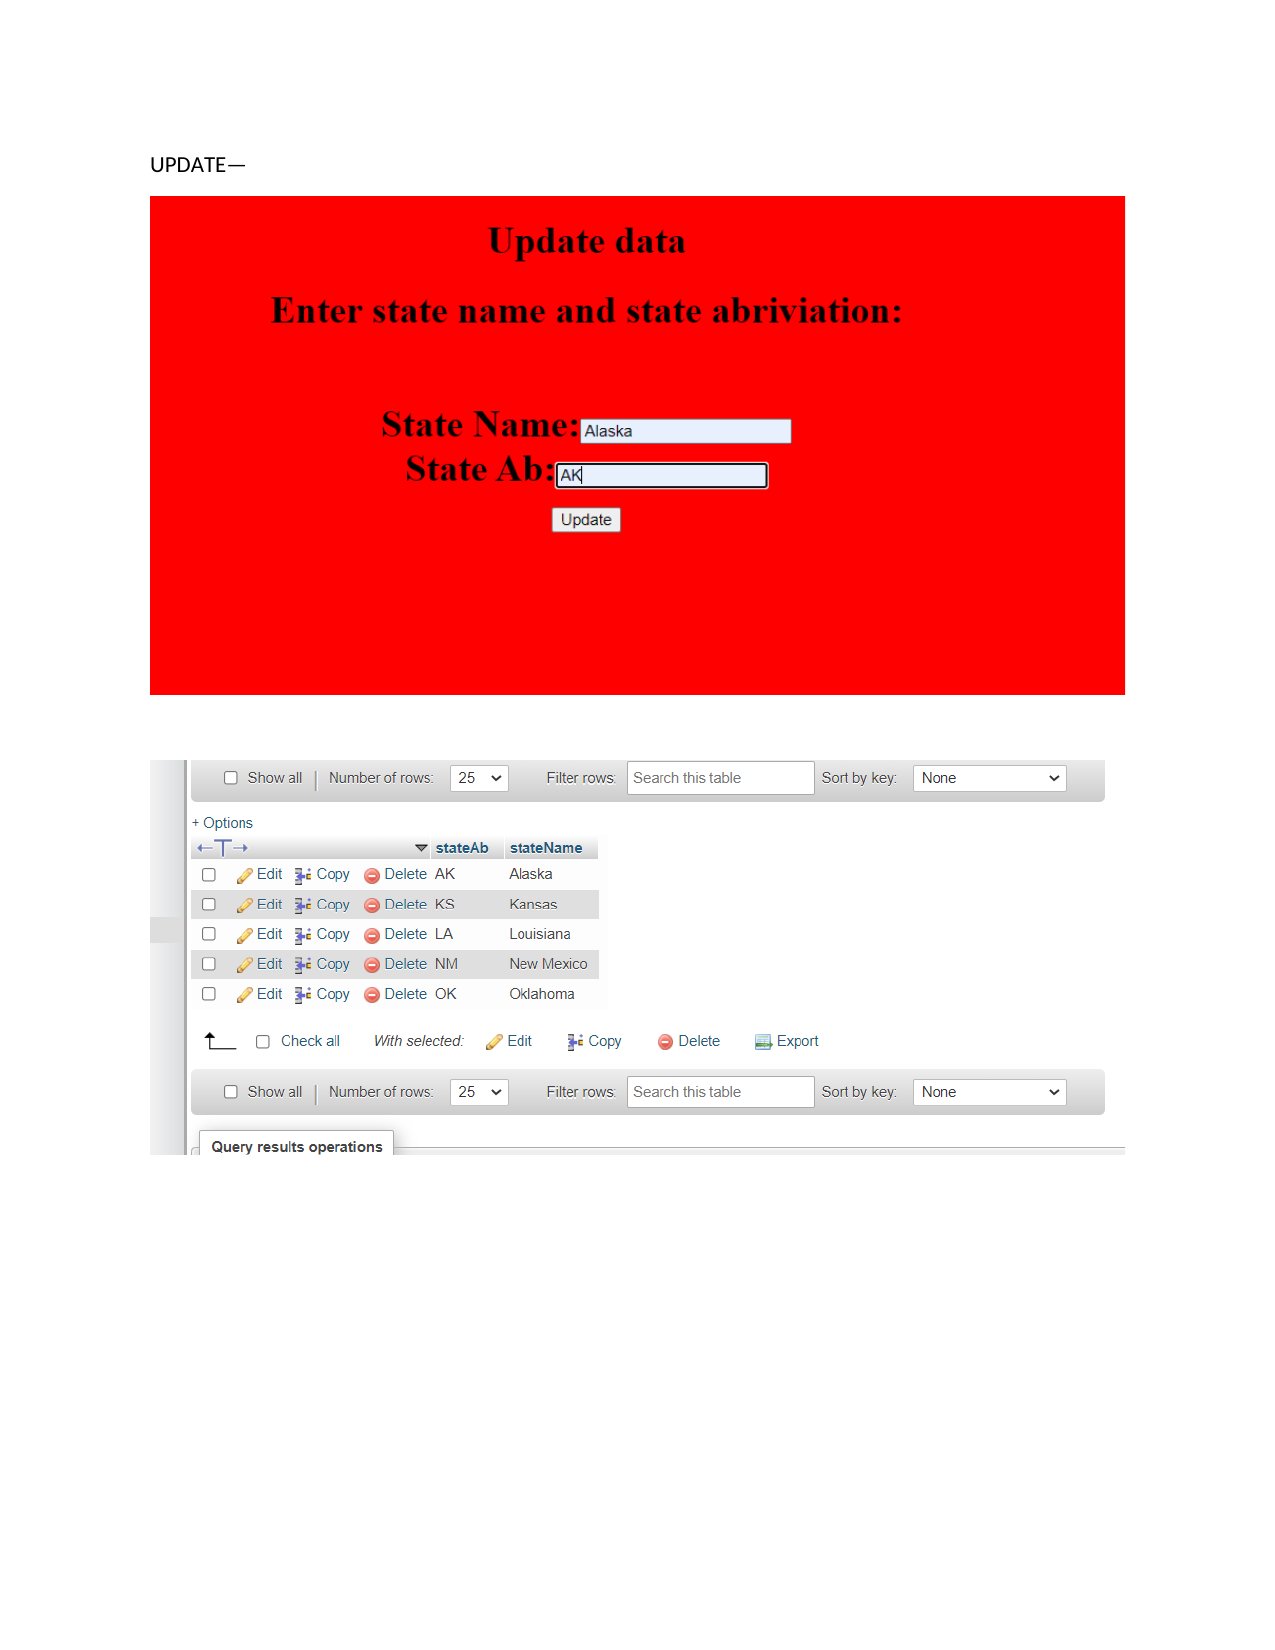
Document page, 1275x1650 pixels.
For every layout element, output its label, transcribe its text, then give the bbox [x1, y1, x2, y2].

picture [150, 760, 1125, 1155]
text UPDATE— [150, 150, 1125, 178]
picture [150, 196, 1125, 695]
